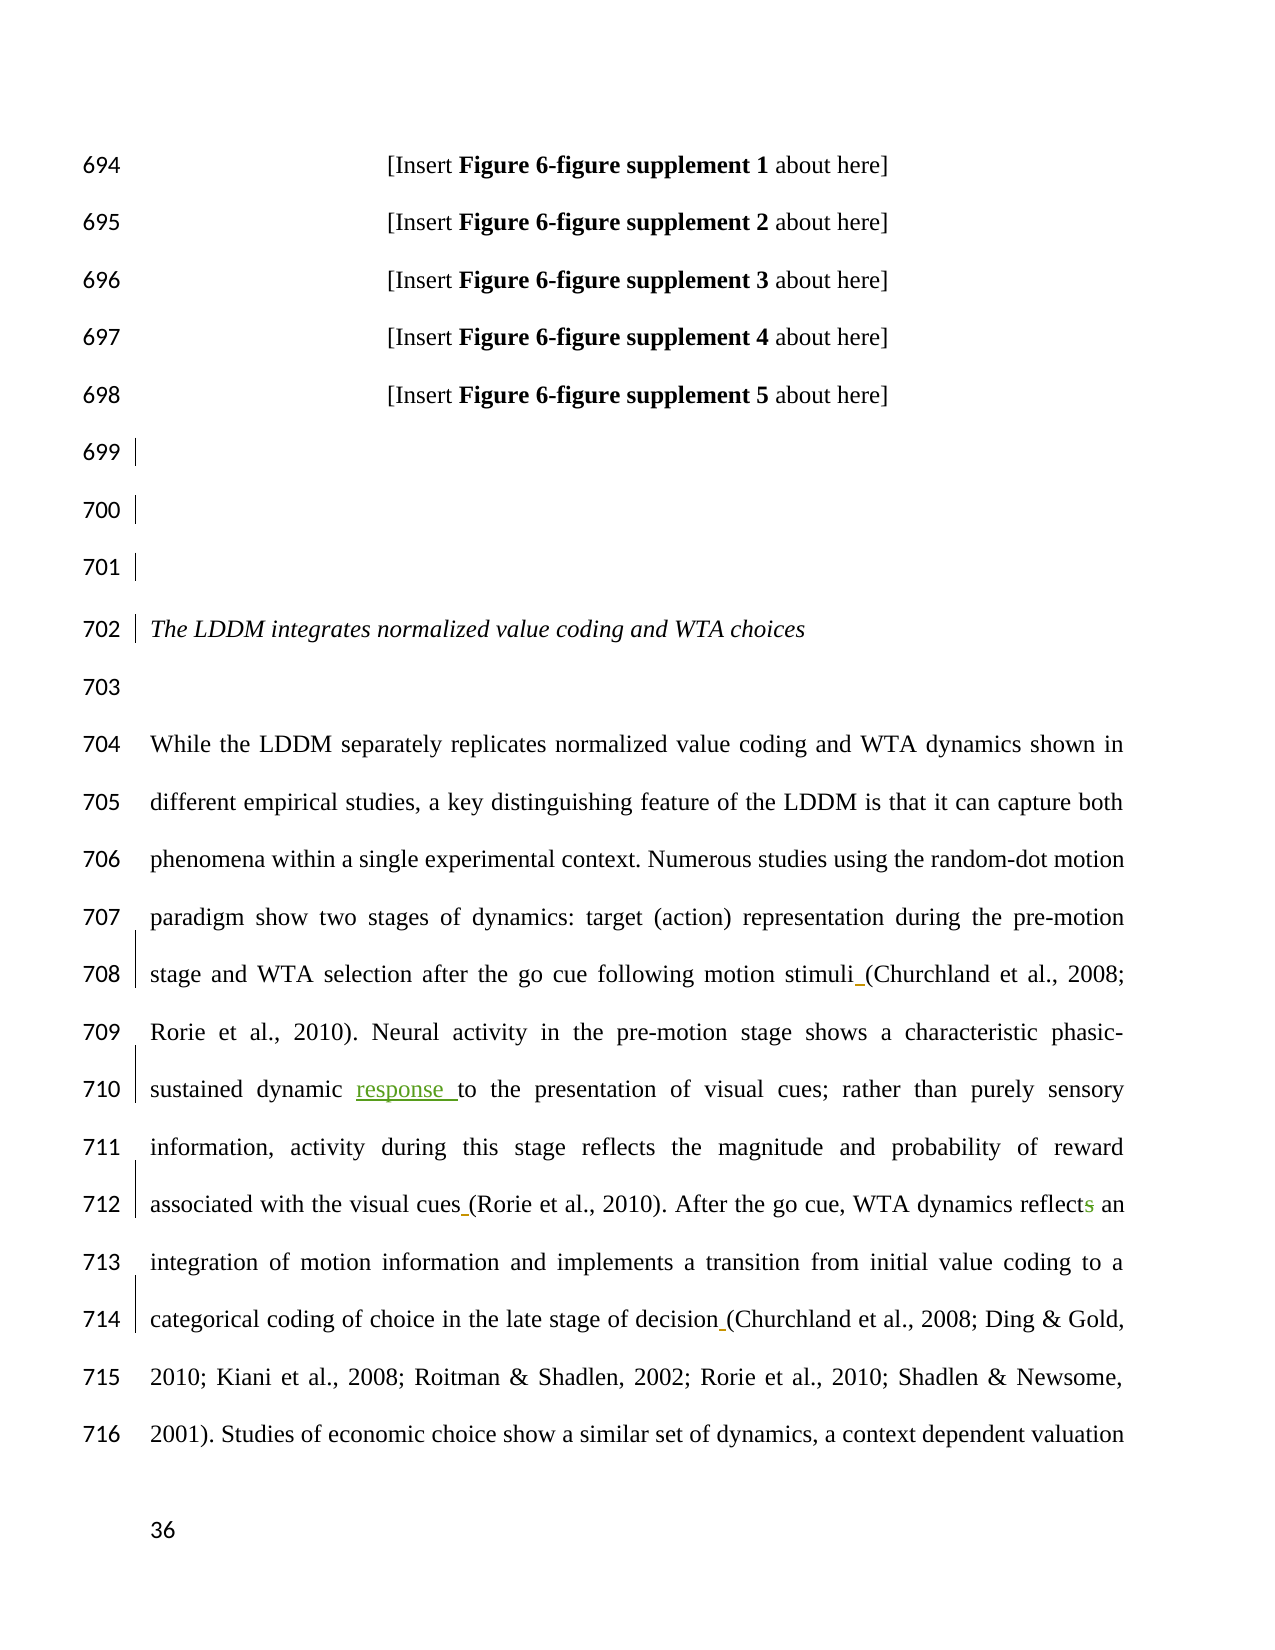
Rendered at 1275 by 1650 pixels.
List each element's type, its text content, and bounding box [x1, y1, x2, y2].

text [Insert Figure 6-figure supplement 5 about here] [150, 380, 1125, 409]
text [150, 729, 1125, 1448]
text [Insert Figure 6-figure supplement 2 about here] [150, 207, 1125, 236]
text [Insert Figure 6-figure supplement 1 about here] [150, 150, 1125, 179]
text [Insert Figure 6-figure supplement 3 about here] [150, 265, 1125, 294]
subtitle The LDDM integrates normalized value coding and WTA choices [150, 614, 1125, 643]
text [Insert Figure 6-figure supplement 4 about here] [150, 322, 1125, 351]
